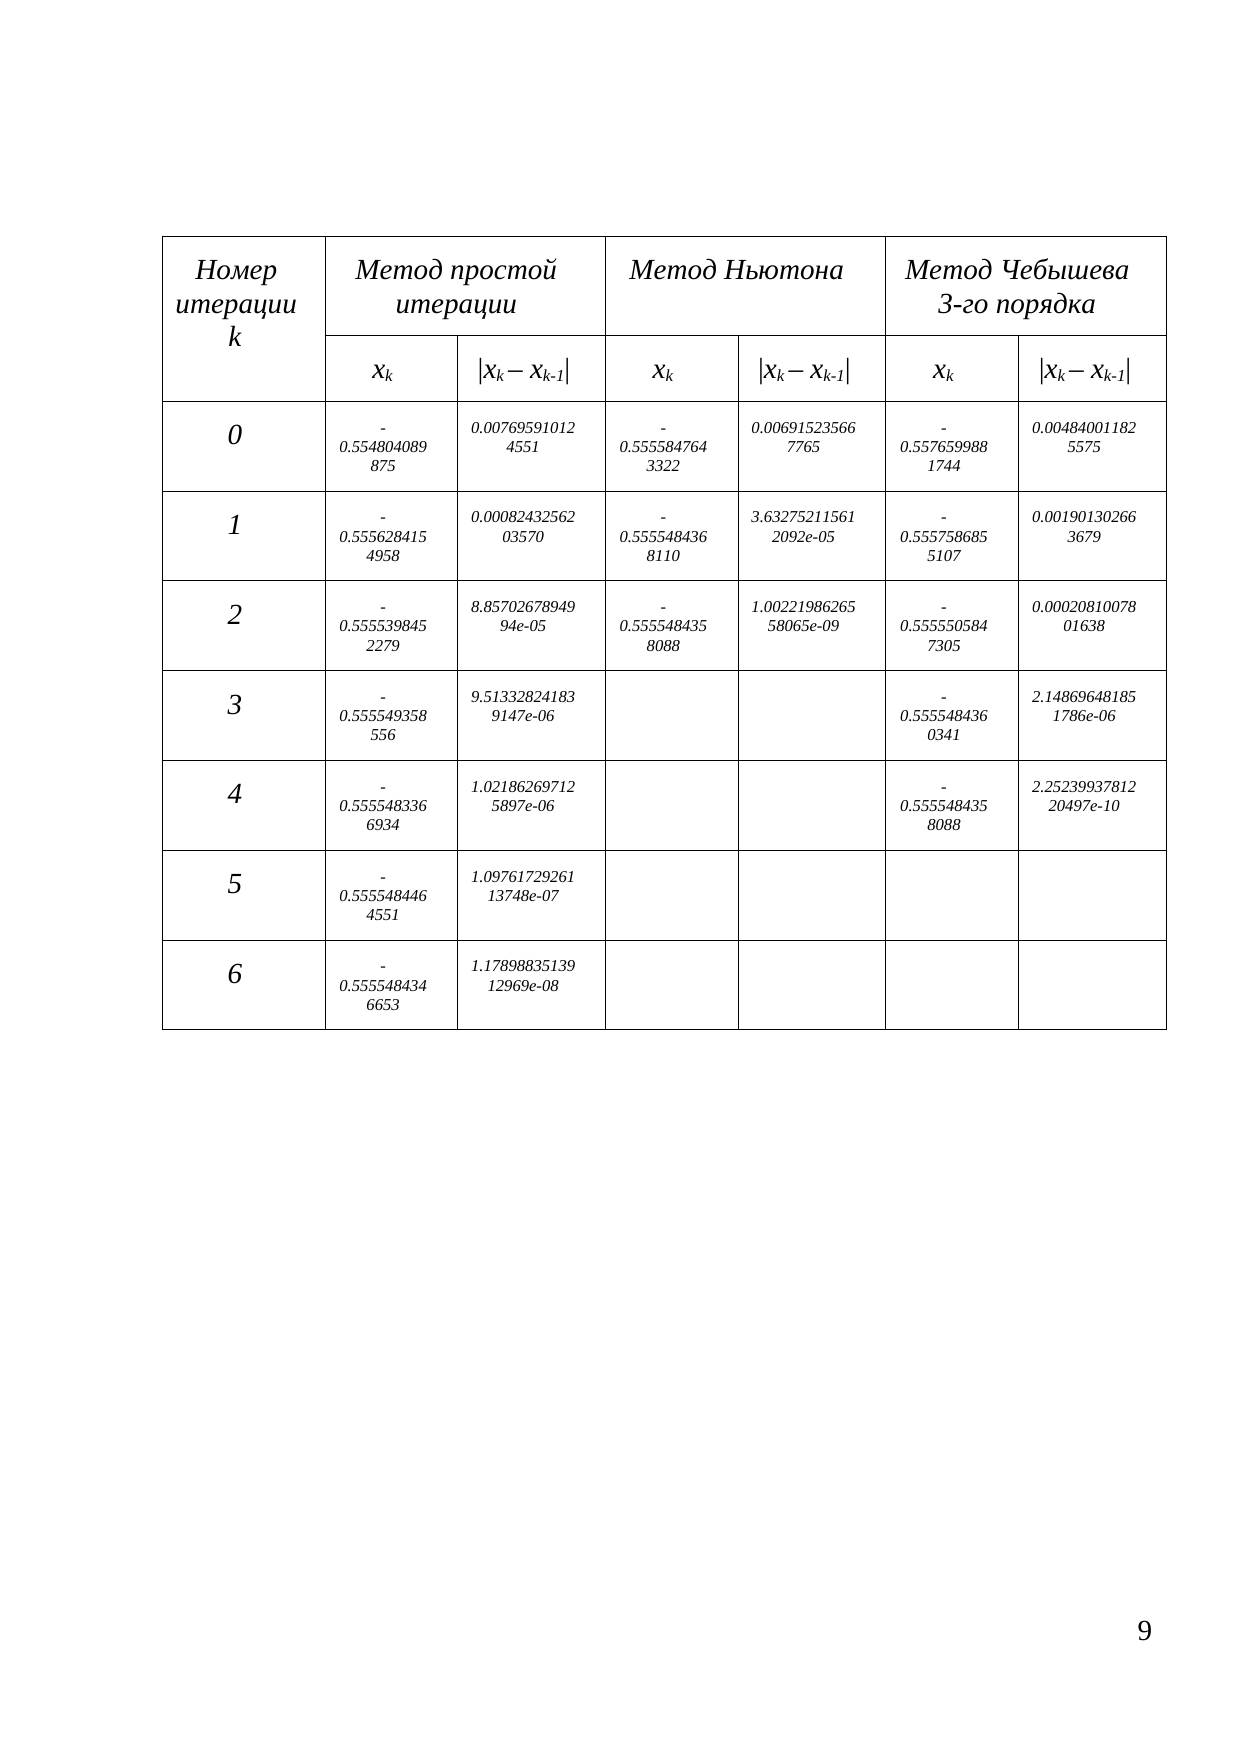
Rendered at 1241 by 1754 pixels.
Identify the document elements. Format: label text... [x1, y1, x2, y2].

table_cell 2 [163, 581, 325, 670]
table_cell 1.0976172926113748e-07 [458, 851, 605, 939]
table_header Метод Чебышева 3-го порядка [886, 237, 1166, 335]
table_cell xk [326, 336, 457, 401]
table_cell [886, 851, 1018, 939]
table_cell |xk – xk-1| [739, 336, 885, 401]
table_cell xk [606, 336, 738, 401]
table_cell 0.001901302663679 [1019, 492, 1166, 580]
table_cell -0.5556284154958 [326, 492, 457, 580]
table_cell [1019, 851, 1166, 939]
table_cell 9.513328241839147e-06 [458, 671, 605, 760]
table_cell -0.5555484346653 [326, 941, 457, 1029]
table_cell 0.006915235667765 [739, 402, 885, 491]
table_cell -0.555549358556 [326, 671, 457, 760]
table_cell [606, 941, 738, 1029]
table_cell [739, 941, 885, 1029]
table_cell -0.5555847643322 [606, 402, 738, 491]
table_cell -0.5555505847305 [886, 581, 1018, 670]
table_cell [1019, 941, 1166, 1029]
table_cell -0.5555484358088 [886, 761, 1018, 850]
table_cell -0.5555484360341 [886, 671, 1018, 760]
table_header Метод простой итерации [326, 237, 605, 335]
table_cell 2.2523993781220497e-10 [1019, 761, 1166, 850]
table_cell 0.0002081007801638 [1019, 581, 1166, 670]
table_cell xk [886, 336, 1018, 401]
table_cell 1.1789883513912969e-08 [458, 941, 605, 1029]
table_cell [606, 761, 738, 850]
table_cell -0.5557586855107 [886, 492, 1018, 580]
table_cell 1.021862697125897e-06 [458, 761, 605, 850]
table_cell 2.148696481851786e-06 [1019, 671, 1166, 760]
table_cell 1.0022198626558065e-09 [739, 581, 885, 670]
table_cell -0.554804089875 [326, 402, 457, 491]
table_cell 3 [163, 671, 325, 760]
table_cell 1 [163, 492, 325, 580]
table_cell |xk – xk-1| [1019, 336, 1166, 401]
table_cell [886, 941, 1018, 1029]
table_cell -0.5555483366934 [326, 761, 457, 850]
table_cell -0.5555484464551 [326, 851, 457, 939]
table_cell 0.0008243256203570 [458, 492, 605, 580]
table_cell -0.5576599881744 [886, 402, 1018, 491]
table_header Метод Ньютона [606, 237, 885, 335]
table_cell [739, 671, 885, 760]
table_cell 6 [163, 941, 325, 1029]
table_cell 3.632752115612092e-05 [739, 492, 885, 580]
table_cell [739, 761, 885, 850]
table_cell 0 [163, 402, 325, 491]
table_cell 8.8570267894994e-05 [458, 581, 605, 670]
table_cell -0.5555398452279 [326, 581, 457, 670]
table_cell 0.004840011825575 [1019, 402, 1166, 491]
table_cell [606, 851, 738, 939]
table_cell [606, 671, 738, 760]
table_cell -0.5555484358088 [606, 581, 738, 670]
table_cell 4 [163, 761, 325, 850]
table_cell |xk – xk-1| [458, 336, 605, 401]
table_header Номер итерации k [163, 237, 325, 401]
table_cell [739, 851, 885, 939]
table_cell 0.007695910124551 [458, 402, 605, 491]
table_cell -0.5555484368110 [606, 492, 738, 580]
table_cell 5 [163, 851, 325, 939]
